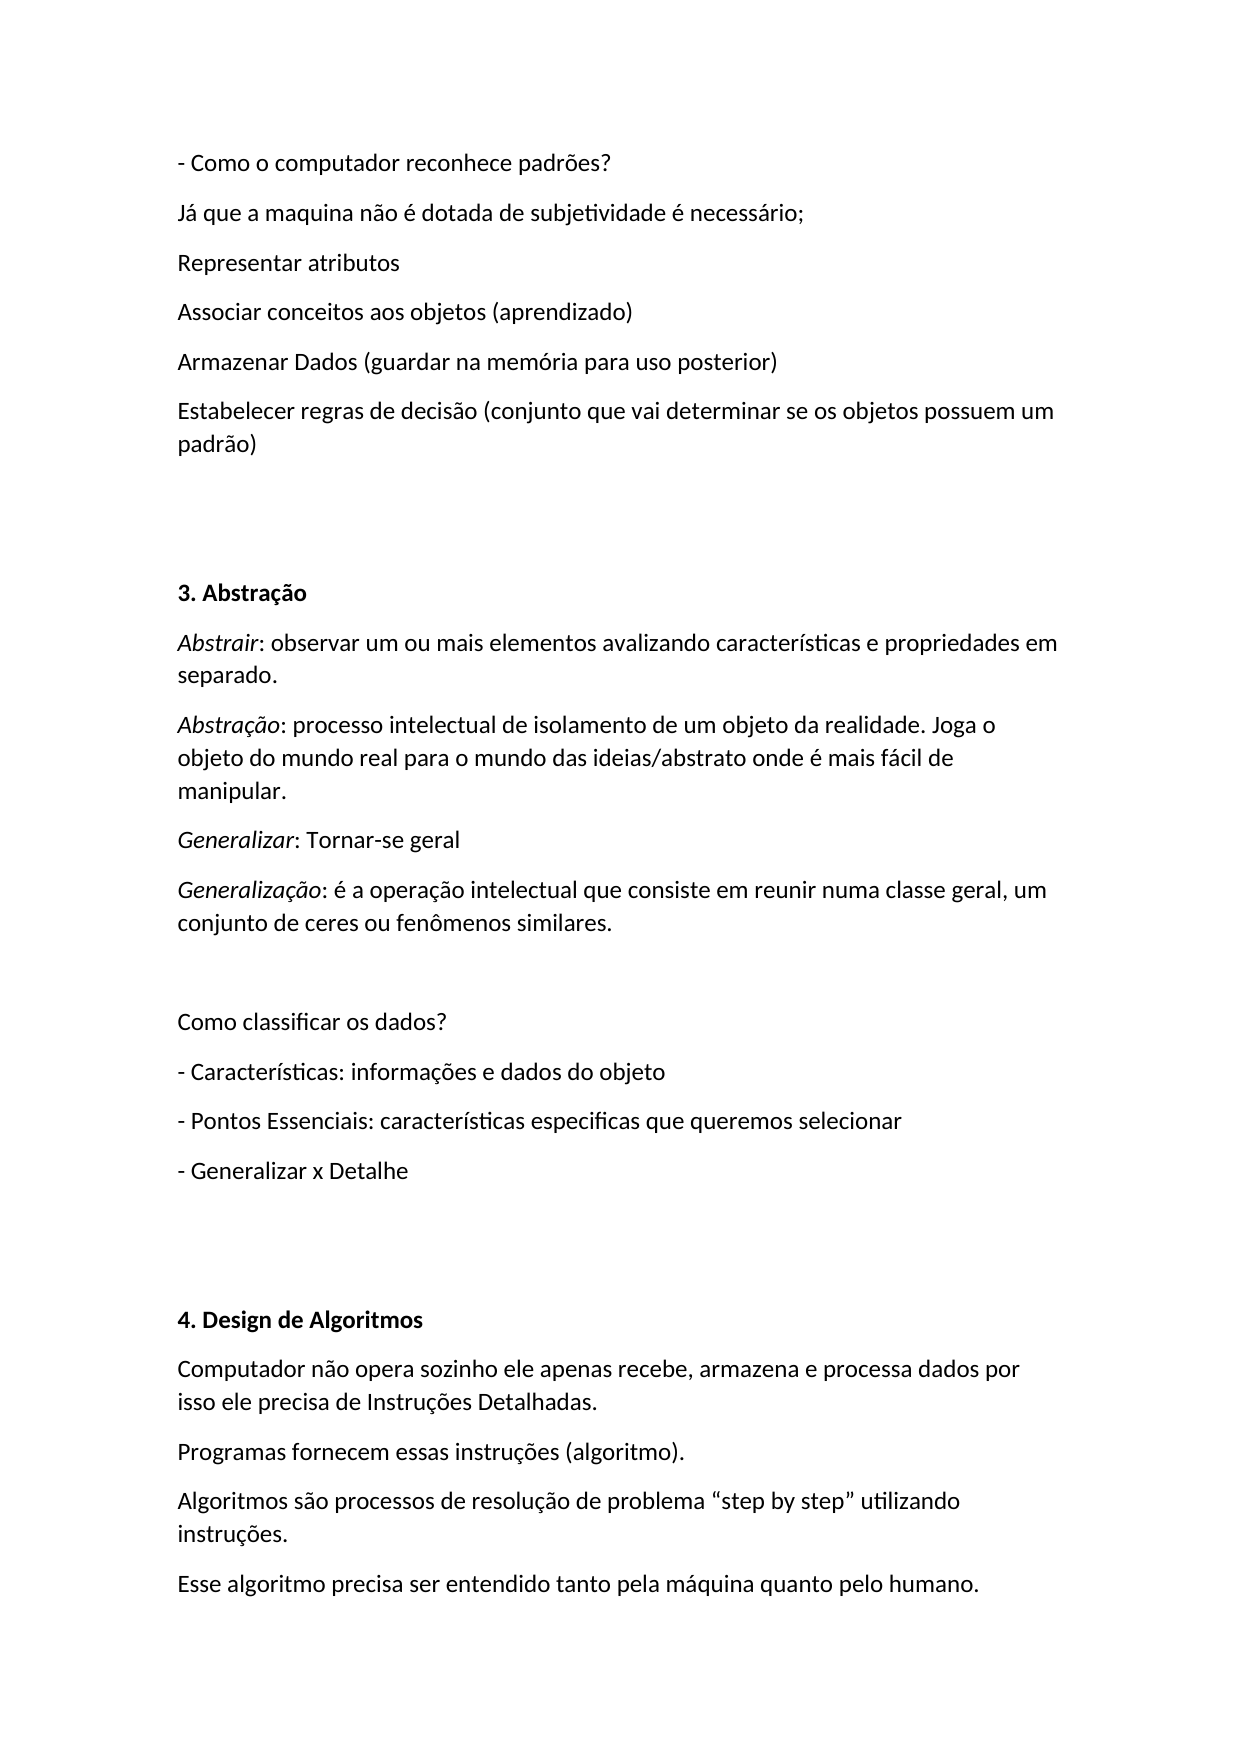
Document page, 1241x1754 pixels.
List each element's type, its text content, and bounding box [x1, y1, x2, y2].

text - Características: informações e dados do objeto [177, 1056, 1063, 1086]
text Como classificar os dados? [177, 1006, 1063, 1037]
text Abstrair: observar um ou mais elementos avalizando características e propriedades em separado. [177, 627, 1063, 690]
text 3. Abstração [177, 577, 1063, 608]
text - Como o computador reconhece padrões? [177, 148, 1063, 178]
text 4. Design de Algoritmos [177, 1304, 1063, 1334]
text Generalizar: Tornar-se geral [177, 825, 1063, 855]
text - Pontos Essenciais: características especificas que queremos selecionar [177, 1106, 1063, 1136]
text Computador não opera sozinho ele apenas recebe, armazena e processa dados por isso ele precisa de Instruções Detalhadas. [177, 1353, 1063, 1417]
text Abstração: processo intelectual de isolamento de um objeto da realidade. Joga o objeto do mundo real para o mundo das ideias/abstrato onde é mais fácil de manipular. [177, 709, 1063, 806]
text Associar conceitos aos objetos (aprendizado) [177, 296, 1063, 327]
text Armazenar Dados (guardar na memória para uso posterior) [177, 346, 1063, 376]
text Programas fornecem essas instruções (algoritmo). [177, 1436, 1063, 1466]
text Generalização: é a operação intelectual que consiste em reunir numa classe geral, um conjunto de ceres ou fenômenos similares. [177, 874, 1063, 938]
text Representar atributos [177, 247, 1063, 277]
text - Generalizar x Detalhe [177, 1155, 1063, 1186]
text Já que a maquina não é dotada de subjetividade é necessário; [177, 197, 1063, 228]
text Algoritmos são processos de resolução de problema “step by step” utilizando instruções. [177, 1486, 1063, 1549]
text Esse algoritmo precisa ser entendido tanto pela máquina quanto pelo humano. [177, 1568, 1063, 1598]
text Estabelecer regras de decisão (conjunto que vai determinar se os objetos possuem um padrão) [177, 396, 1063, 459]
